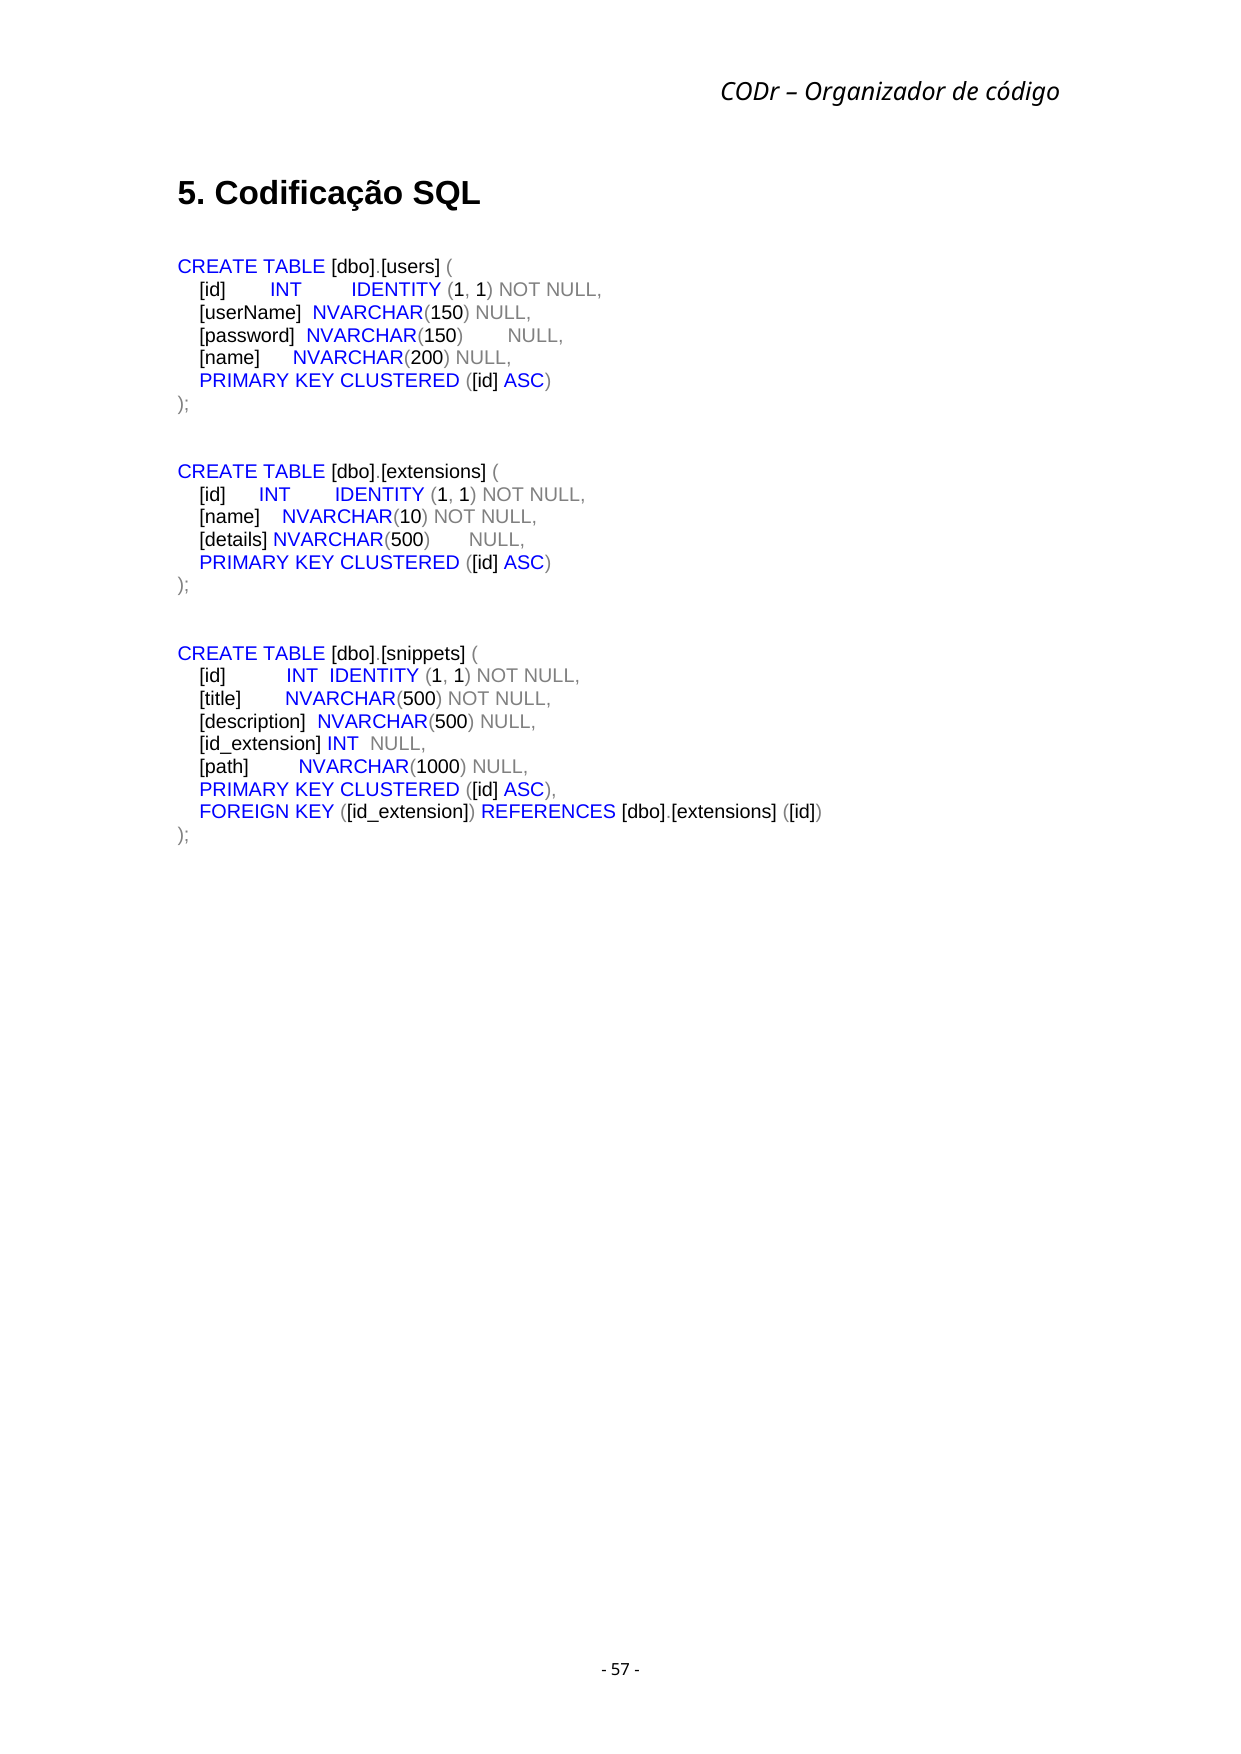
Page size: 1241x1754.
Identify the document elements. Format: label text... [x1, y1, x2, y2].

text [name] NVARCHAR(10) NOT NULL, [177, 505, 1063, 528]
text [name] NVARCHAR(200) NULL, [177, 346, 1063, 369]
text [details] NVARCHAR(500) NULL, [177, 528, 1063, 551]
text FOREIGN KEY ([id_extension]) REFERENCES [dbo].[extensions] ([id]) [177, 800, 1063, 823]
text CREATE TABLE [dbo].[extensions] ( [177, 460, 1063, 482]
text [description] NVARCHAR(500) NULL, [177, 709, 1063, 732]
subtitle 5. Codificação SQL [177, 173, 1063, 211]
text CREATE TABLE [dbo].[snippets] ( [177, 641, 1063, 664]
text ); [177, 573, 1063, 596]
text CREATE TABLE [dbo].[users] ( [177, 255, 1063, 278]
text PRIMARY KEY CLUSTERED ([id] ASC) [177, 369, 1063, 392]
text [id] INT IDENTITY (1, 1) NOT NULL, [177, 482, 1063, 505]
text [userName] NVARCHAR(150) NULL, [177, 301, 1063, 323]
text [id] INT IDENTITY (1, 1) NOT NULL, [177, 278, 1063, 301]
text PRIMARY KEY CLUSTERED ([id] ASC), [177, 778, 1063, 800]
text [password] NVARCHAR(150) NULL, [177, 323, 1063, 346]
text ); [177, 392, 1063, 414]
text [path] NVARCHAR(1000) NULL, [177, 755, 1063, 778]
text ); [177, 823, 1063, 846]
text PRIMARY KEY CLUSTERED ([id] ASC) [177, 551, 1063, 573]
text [id_extension] INT NULL, [177, 732, 1063, 755]
text [id] INT IDENTITY (1, 1) NOT NULL, [177, 664, 1063, 687]
text [title] NVARCHAR(500) NOT NULL, [177, 687, 1063, 709]
